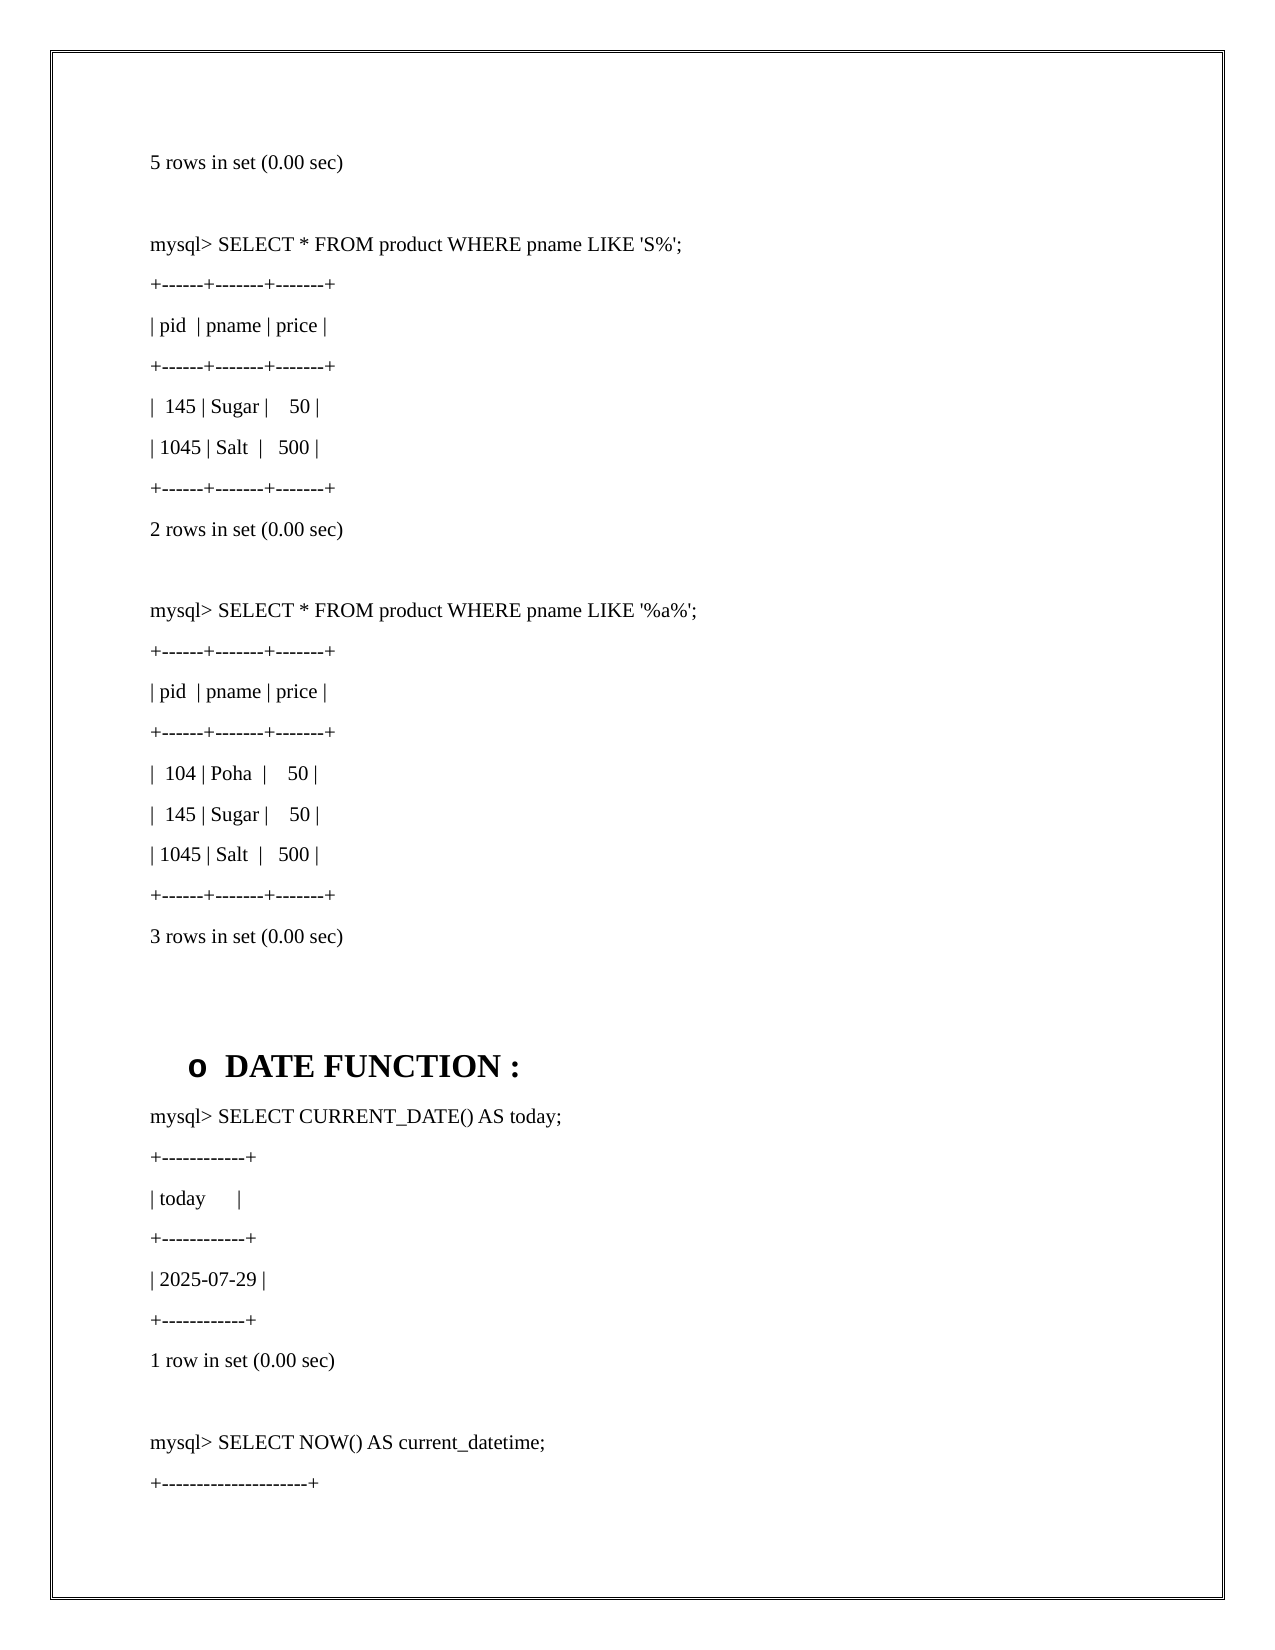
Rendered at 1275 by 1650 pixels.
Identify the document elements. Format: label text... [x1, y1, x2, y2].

text mysql> SELECT * FROM product WHERE pname LIKE '%a%'; [150, 598, 1125, 622]
text 3 rows in set (0.00 sec) [150, 924, 1125, 948]
text +------+-------+-------+ [150, 354, 1125, 378]
text +------------+ [150, 1308, 1125, 1332]
text | 145 | Sugar | 50 | [150, 394, 1125, 418]
text +------+-------+-------+ [150, 639, 1125, 663]
text | 1045 | Salt | 500 | [150, 842, 1125, 866]
text | pid | pname | price | [150, 313, 1125, 337]
text +------------+ [150, 1226, 1125, 1250]
text 5 rows in set (0.00 sec) [150, 150, 1125, 174]
text | 145 | Sugar | 50 | [150, 802, 1125, 826]
text mysql> SELECT CURRENT_DATE() AS today; [150, 1104, 1125, 1128]
text | 104 | Poha | 50 | [150, 761, 1125, 785]
text +------+-------+-------+ [150, 272, 1125, 296]
text | today | [150, 1185, 1125, 1209]
text +------+-------+-------+ [150, 476, 1125, 500]
text +------------+ [150, 1145, 1125, 1169]
text +------+-------+-------+ [150, 883, 1125, 907]
list DATE FUNCTION : [187, 1046, 1125, 1087]
text | 2025-07-29 | [150, 1267, 1125, 1291]
text +------+-------+-------+ [150, 720, 1125, 744]
text 1 row in set (0.00 sec) [150, 1348, 1125, 1372]
text 2 rows in set (0.00 sec) [150, 517, 1125, 541]
text | pid | pname | price | [150, 679, 1125, 703]
text +---------------------+ [150, 1471, 1125, 1494]
text | 1045 | Salt | 500 | [150, 435, 1125, 459]
text mysql> SELECT NOW() AS current_datetime; [150, 1430, 1125, 1454]
text mysql> SELECT * FROM product WHERE pname LIKE 'S%'; [150, 231, 1125, 256]
